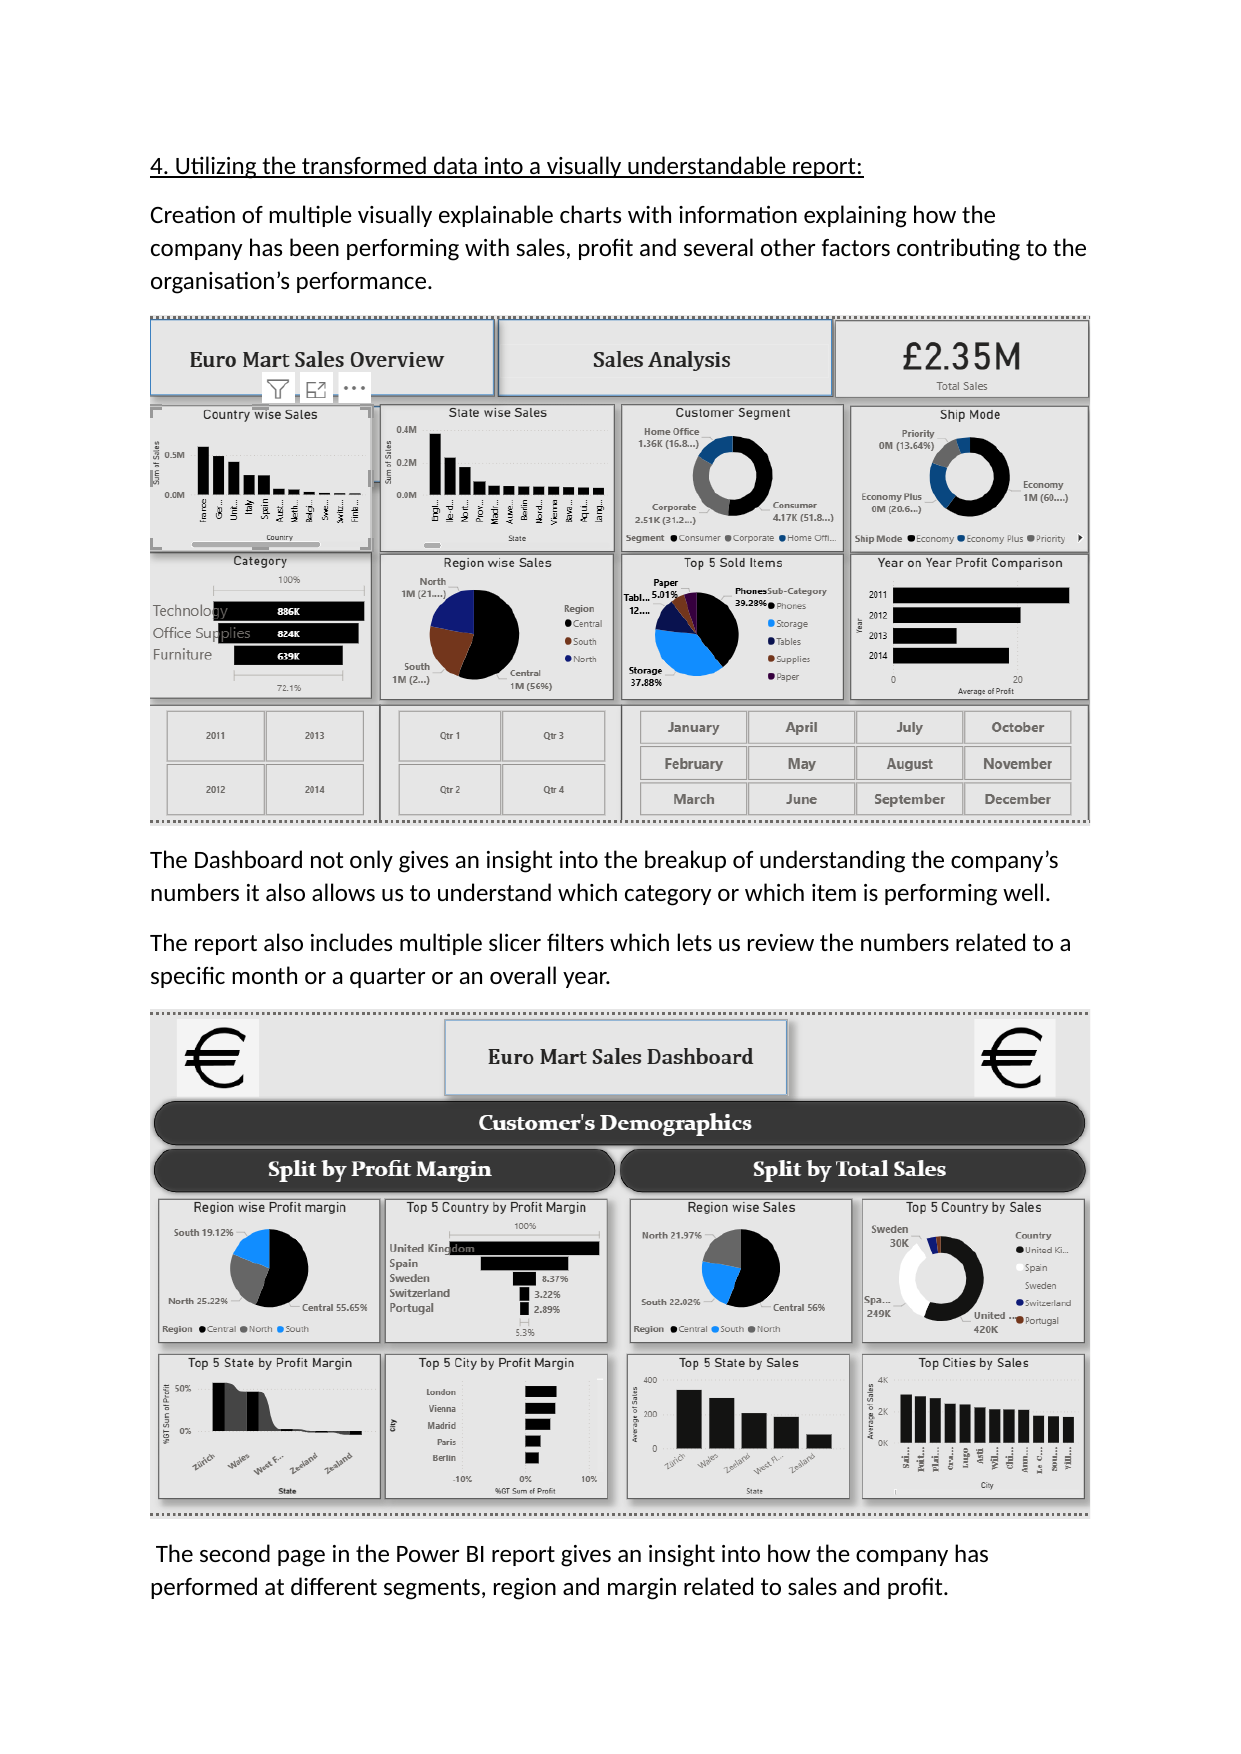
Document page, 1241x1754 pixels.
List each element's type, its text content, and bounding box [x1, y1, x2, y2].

picture [150, 1009, 1091, 1519]
text The second page in the Power BI report gives an insight into how the company has performed at different segments, region and margin related to sales and profit. [150, 1538, 1090, 1601]
text The Dashboard not only gives an insight into the breakup of understanding the company’s numbers it also allows us to understand which category or which item is performing well. [150, 844, 1090, 908]
text 4. Utilizing the transformed data into a visually understandable report: [150, 150, 1090, 181]
picture [150, 315, 1091, 826]
text The report also includes multiple slicer filters which lets us review the numbers related to a specific month or a quarter or an overall year. [150, 927, 1090, 990]
text Creation of multiple visually explainable charts with information explaining how the company has been performing with sales, profit and several other factors contributing to the organisation’s performance. [150, 199, 1090, 296]
